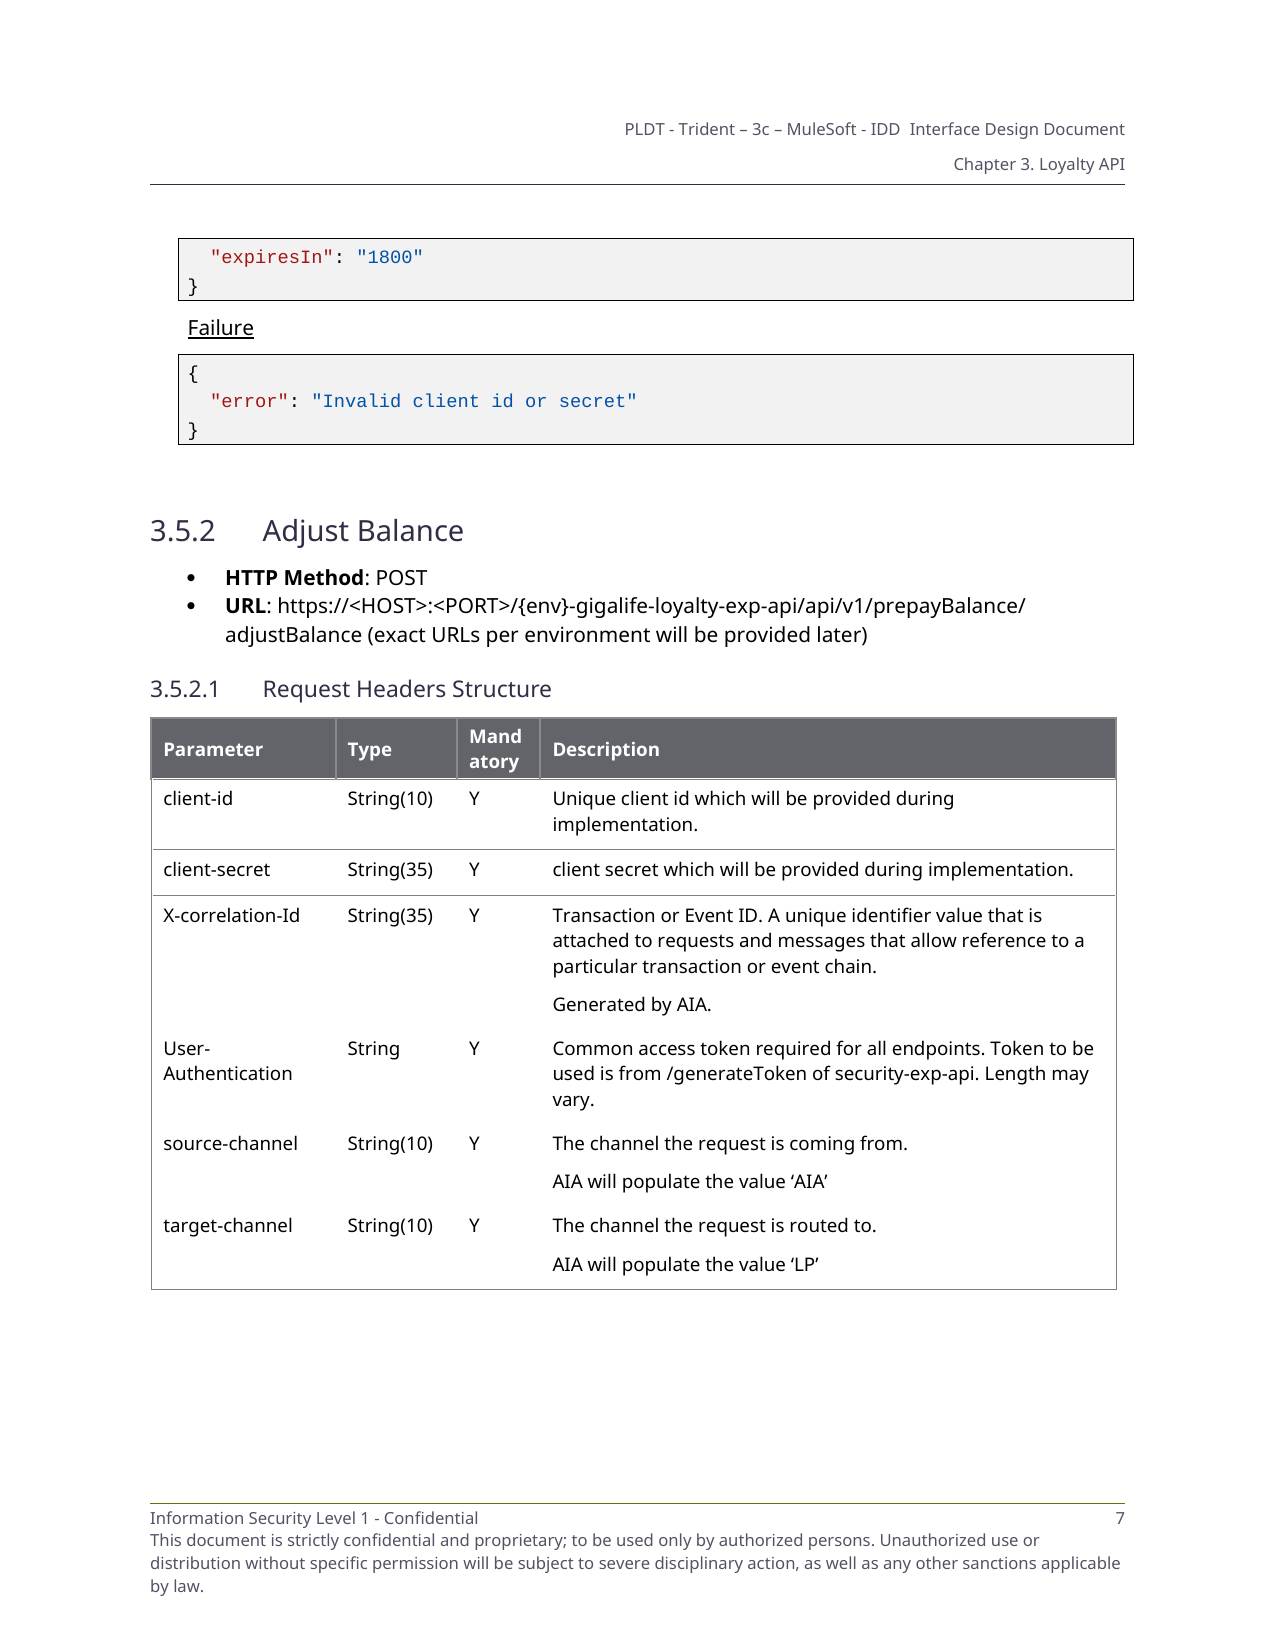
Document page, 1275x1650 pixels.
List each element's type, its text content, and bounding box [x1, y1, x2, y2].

table_cell Y [457, 896, 540, 1029]
list HTTP Method: POST [187, 563, 1125, 591]
table_cell String [336, 1029, 457, 1124]
table_cell Y [457, 1029, 540, 1124]
text } [179, 410, 1133, 444]
table_cell User-Authentication [152, 1029, 336, 1124]
text "error": "Invalid client id or secret" [179, 382, 1133, 410]
table_cell client-id [152, 780, 336, 849]
table_cell Transaction or Event ID. A unique identifier value that is attached to requests and messages that allow reference to a particular transaction or event chain. Generated by AIA. [540, 895, 1116, 1029]
table_cell String(35) [336, 850, 457, 894]
table_header Mandatory [458, 719, 539, 778]
table_cell Y [457, 850, 540, 894]
table_header Parameter [152, 719, 335, 778]
table_cell The channel the request is routed to. AIA will populate the value ‘LP’ [540, 1207, 1116, 1289]
table_cell X-correlation-Id [152, 896, 336, 1029]
table_cell String(10) [336, 1124, 457, 1207]
subtitle Request Headers Structure [150, 673, 1125, 704]
text Failure [187, 313, 1125, 342]
table_cell Unique client id which will be provided during implementation. [540, 780, 1116, 849]
table_cell Common access token required for all endpoints. Token to be used is from /generateToken of security-exp-api. Length may vary. [540, 1029, 1116, 1124]
table_cell target-channel [152, 1207, 336, 1289]
table_header Description [541, 719, 1115, 778]
text } [179, 266, 1133, 300]
table_cell String(35) [336, 896, 457, 1029]
table_cell Y [457, 1124, 540, 1207]
list URL: https://<HOST>:<PORT>/{env}-gigalife-loyalty-exp-api/api/v1/prepayBalance/adjustBalance (exact URLs per environment will be provided later) [187, 591, 1125, 648]
table_header Type [337, 719, 456, 778]
table_cell String(10) [336, 780, 457, 849]
table_cell The channel the request is coming from. AIA will populate the value ‘AIA’ [540, 1124, 1116, 1207]
table_cell client secret which will be provided during implementation. [540, 849, 1116, 894]
text { [179, 355, 1133, 382]
table_cell source-channel [152, 1124, 336, 1207]
table_cell Y [457, 1207, 540, 1289]
subtitle Adjust Balance [150, 511, 1125, 550]
text "expiresIn": "1800" [179, 239, 1133, 266]
table_cell Y [457, 780, 540, 849]
table_cell String(10) [336, 1207, 457, 1289]
table_cell client-secret [152, 850, 336, 894]
